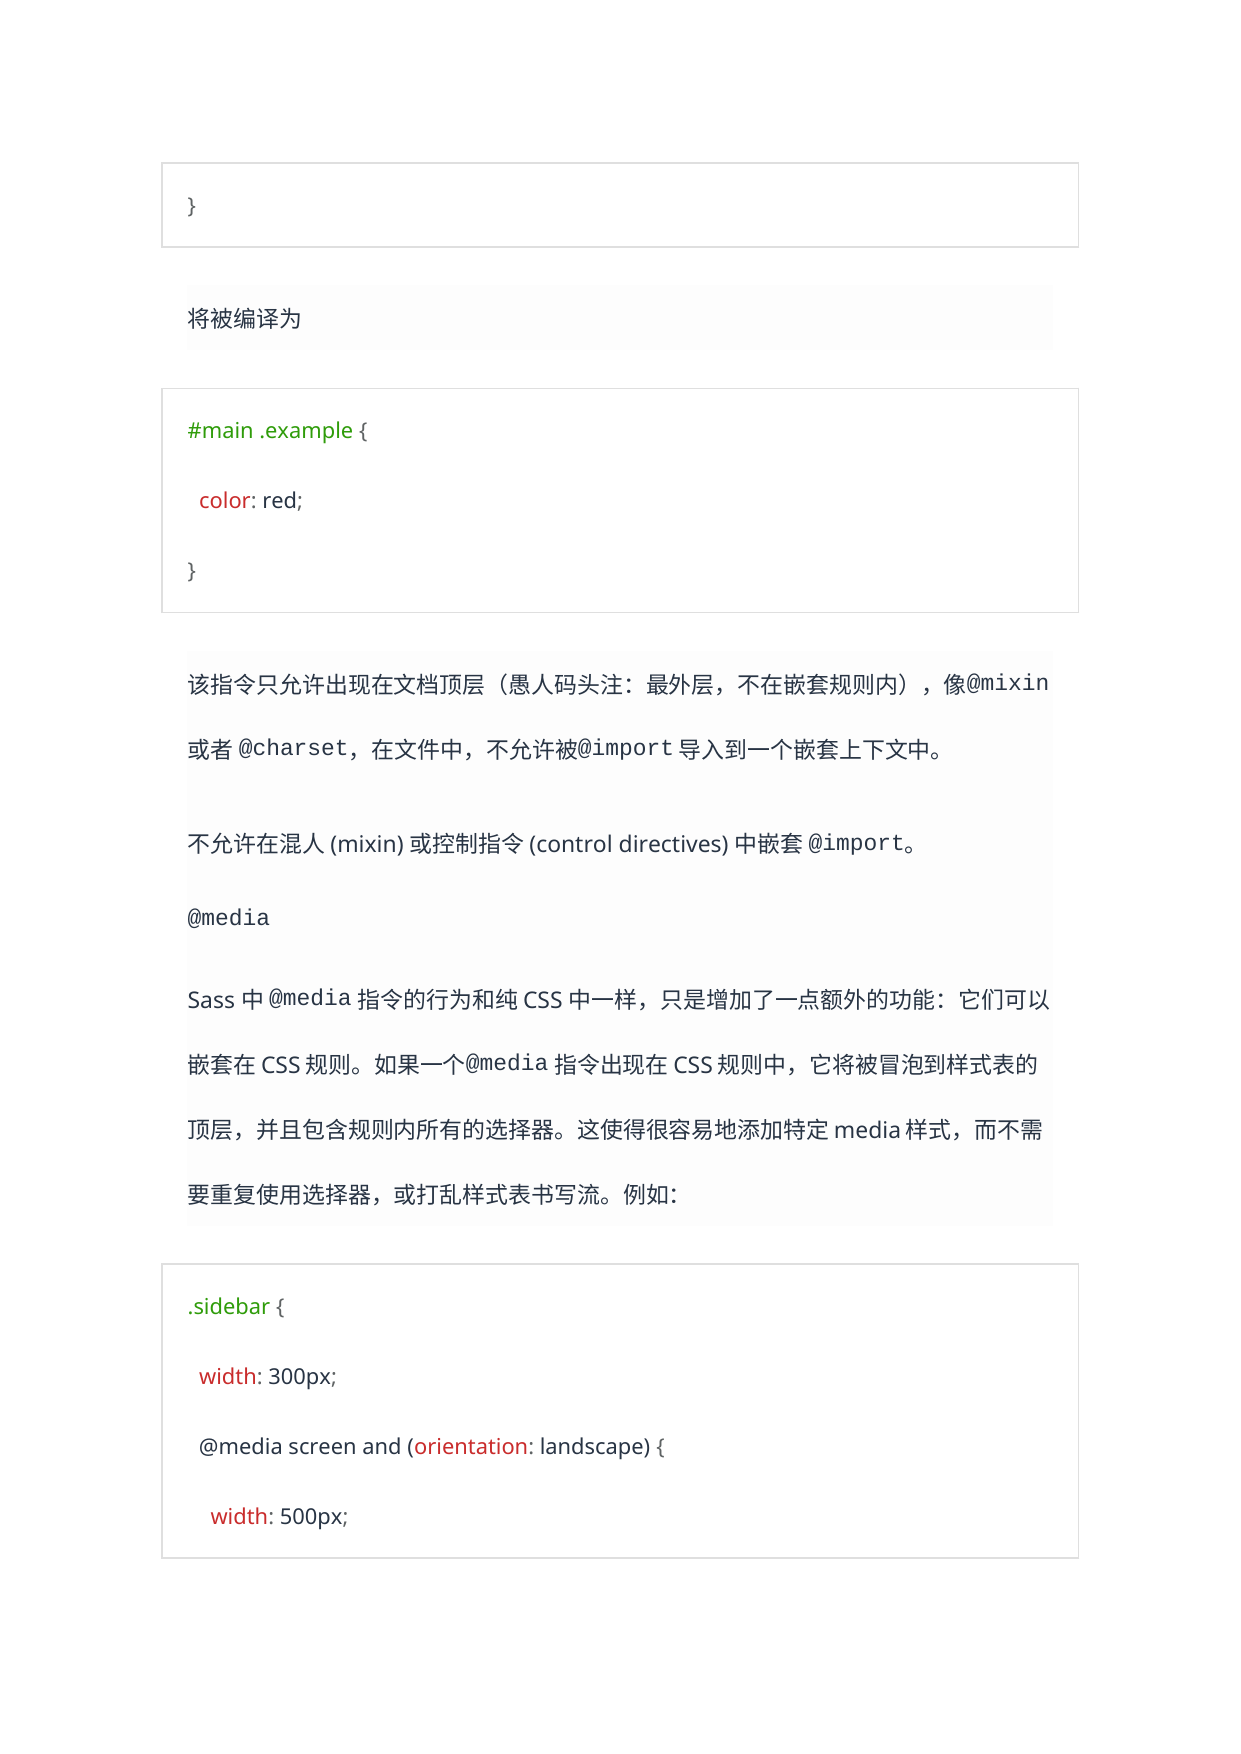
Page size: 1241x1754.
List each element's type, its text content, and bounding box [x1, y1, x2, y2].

text } [163, 528, 1078, 612]
text #main .example { [163, 389, 1078, 447]
text 将被编译为 [187, 285, 1053, 350]
text @media screen and (orientation: landscape) { [163, 1403, 1078, 1462]
text Sass 中 @media 指令的行为和纯 CSS 中一样，只是增加了一点额外的功能：它们可以嵌套在CSS规则。如果一个@media 指令出现在CSS规则中，它将被冒泡到样式表的顶层，并且包含规则内所有的选择器。这使得很容易地添加特定media样式，而不需要重复使用选择器，或打乱样式表书写流。例如： [187, 966, 1053, 1226]
text width: 300px; [163, 1333, 1078, 1392]
text color: red; [163, 458, 1078, 517]
text .sidebar { [163, 1265, 1078, 1322]
text 不允许在混人 (mixin) 或控制指令 (control directives) 中嵌套 @import。 [187, 810, 1053, 875]
text } [163, 164, 1078, 246]
text @media [187, 904, 1053, 937]
text width: 500px; [163, 1473, 1078, 1557]
text 该指令只允许出现在文档顶层（愚人码头注：最外层，不在嵌套规则内），像@mixin 或者 @charset，在文件中，不允许被@import导入到一个嵌套上下文中。 [187, 651, 1053, 781]
